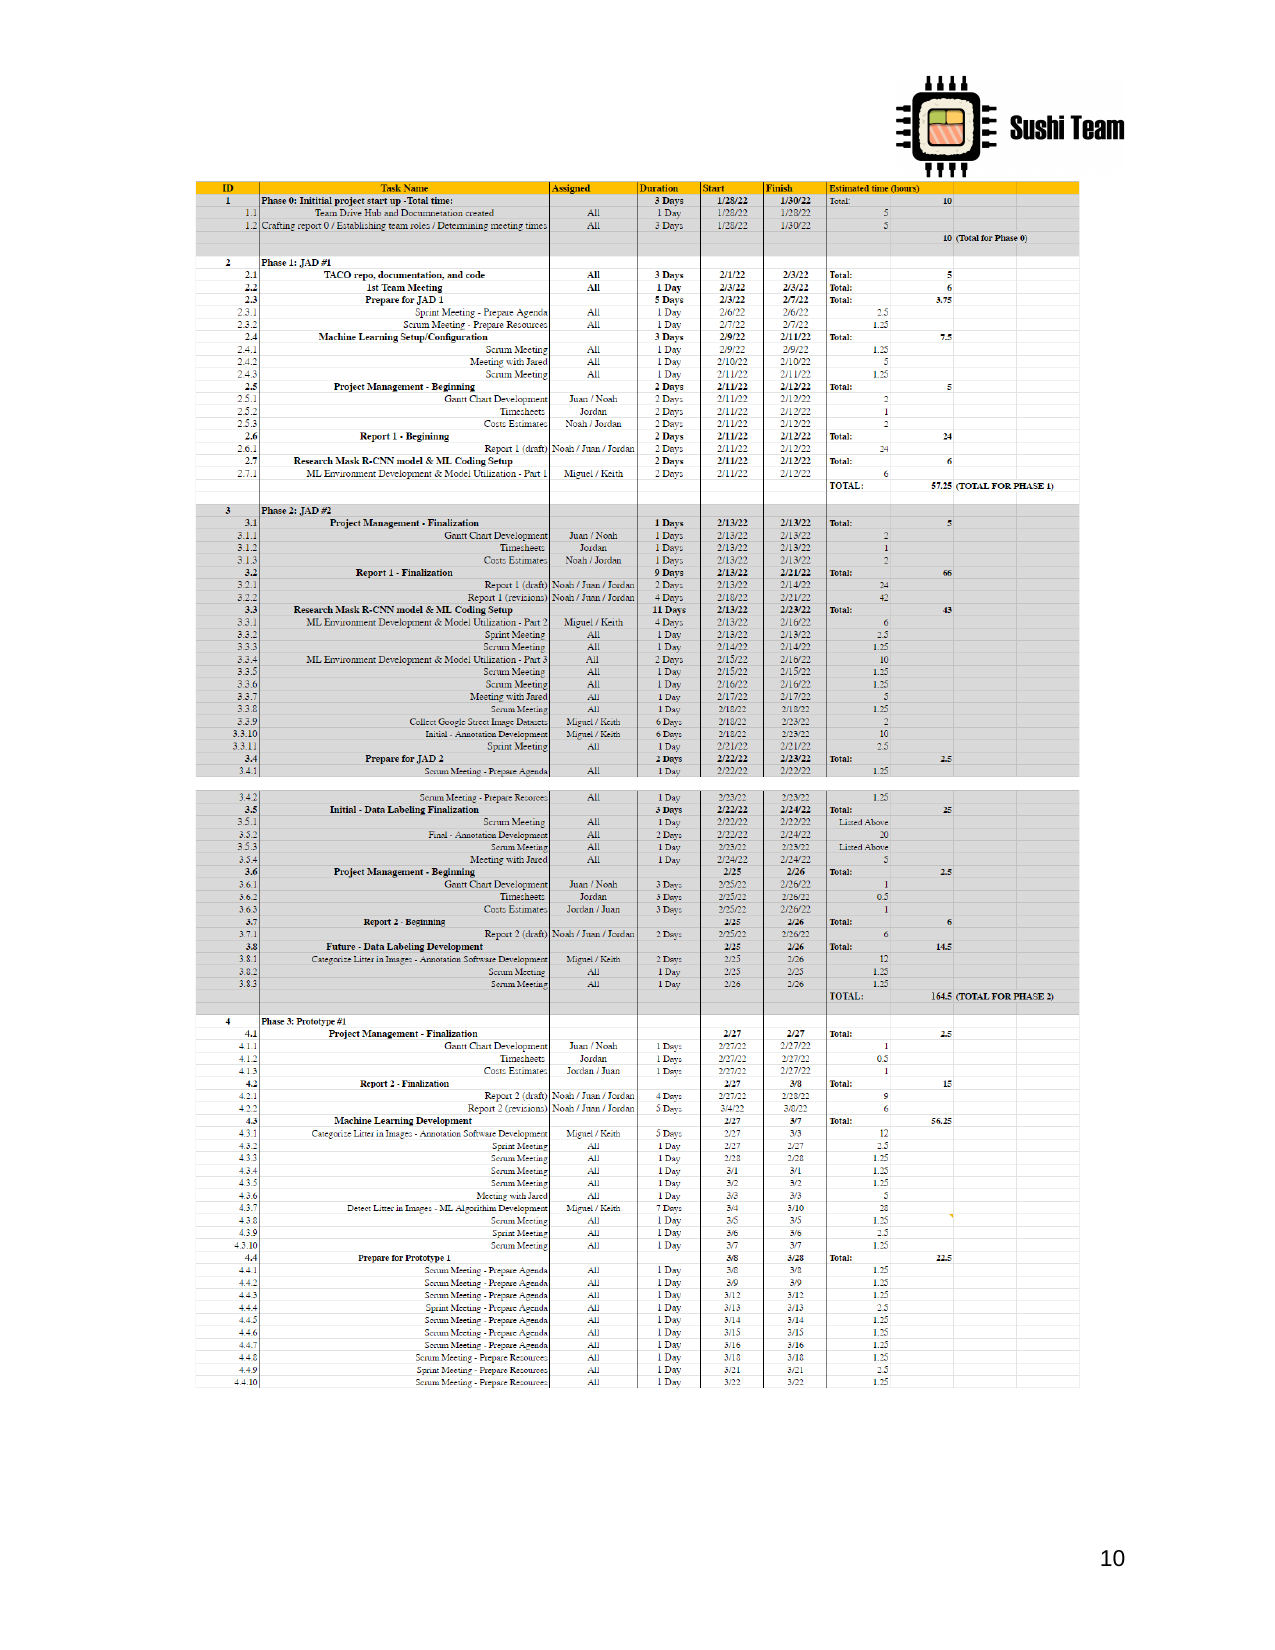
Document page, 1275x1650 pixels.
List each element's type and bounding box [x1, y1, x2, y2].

picture [195, 790, 1080, 1388]
picture [195, 181, 1080, 777]
picture [895, 75, 1125, 178]
